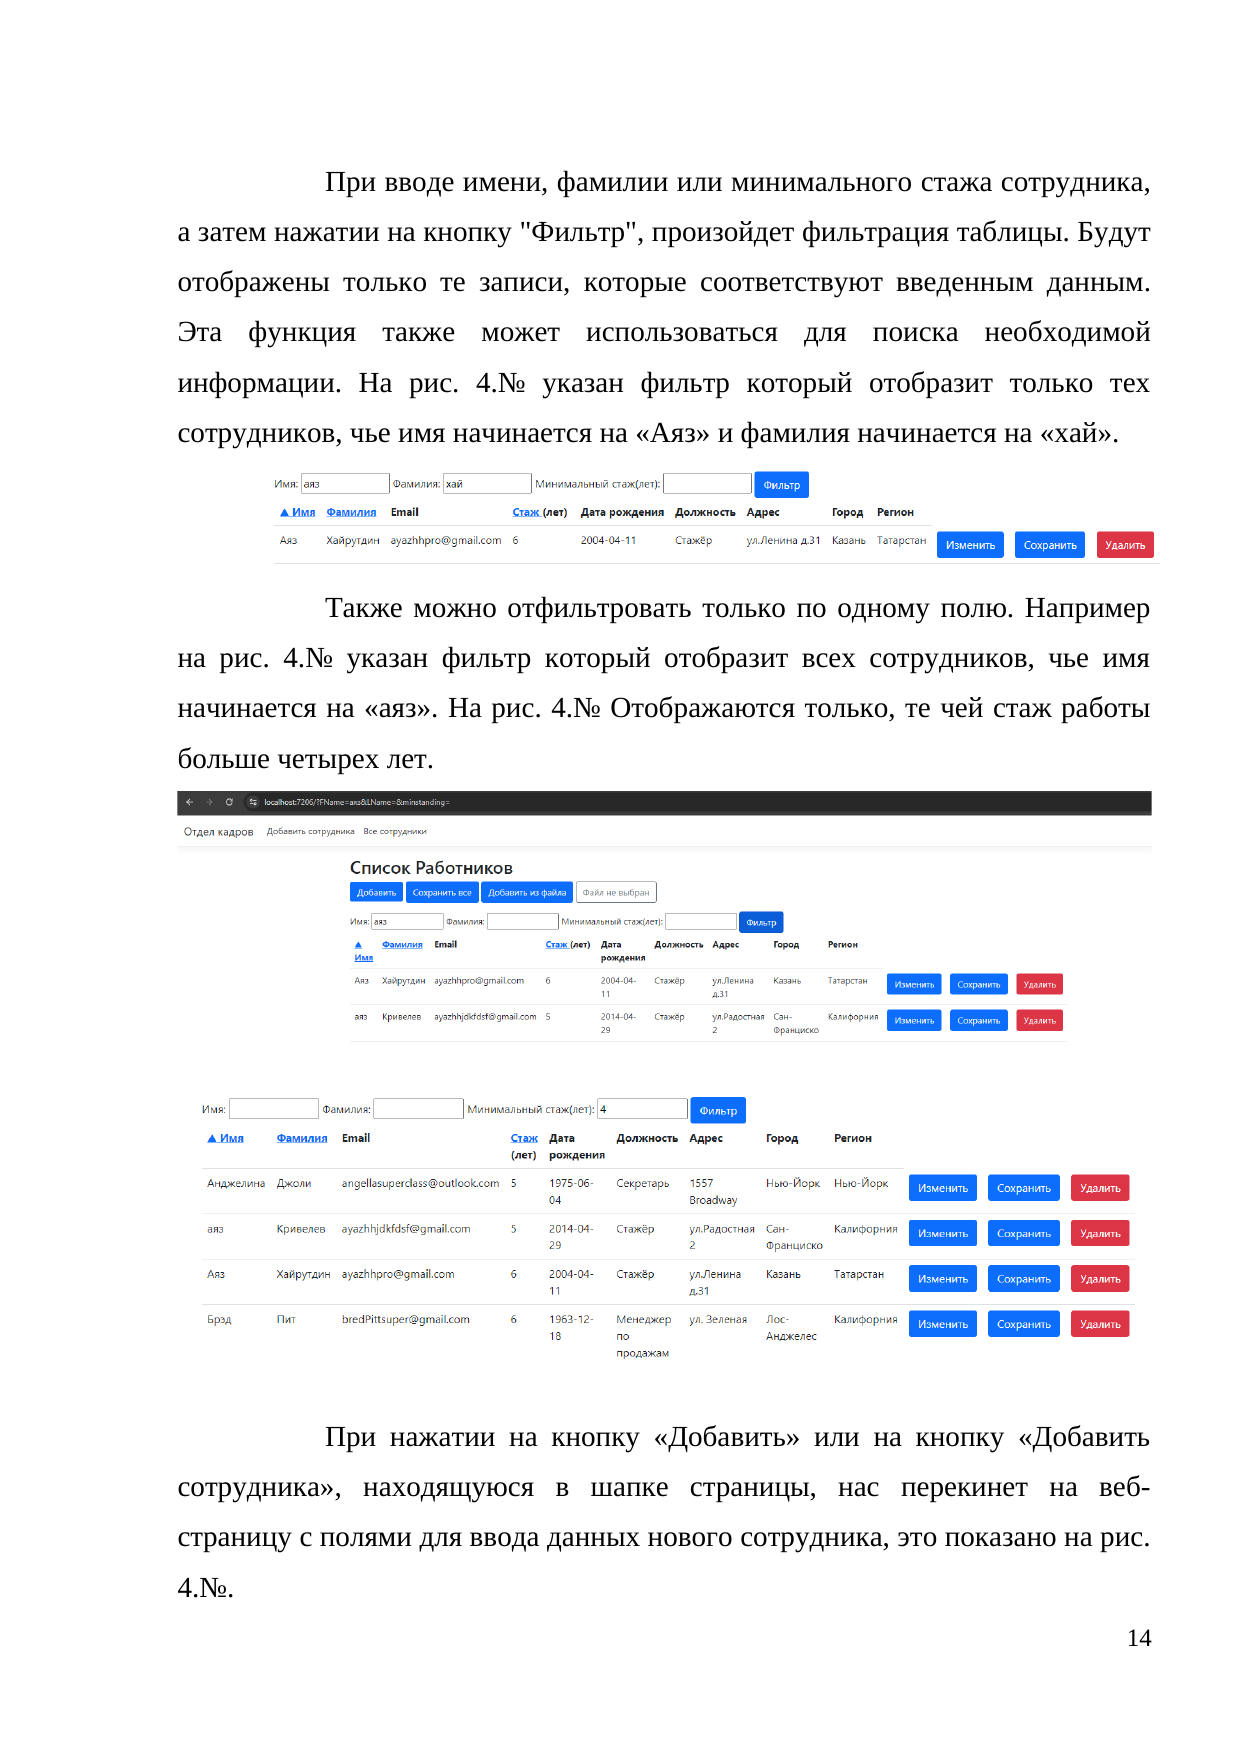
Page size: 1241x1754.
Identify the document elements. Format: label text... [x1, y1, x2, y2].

text Также можно отфильтровать только по одному полю. Например на рис. 4.№ указан фильтр который отобразит всех сотрудников, чье имя начинается на «аяз». На рис. 4.№ Отображаются только, те чей стаж работы больше четырех лет. [177, 590, 1152, 774]
picture [252, 465, 1227, 576]
picture [177, 1090, 1152, 1359]
text При нажатии на кнопку «Добавить» или на кнопку «Добавить сотрудника», находящуюся в шапке страницы, нас перекинет на веб-страницу с полями для ввода данных нового сотрудника, это показано на рис. 4.№. [177, 1419, 1152, 1603]
picture [177, 791, 1152, 1074]
